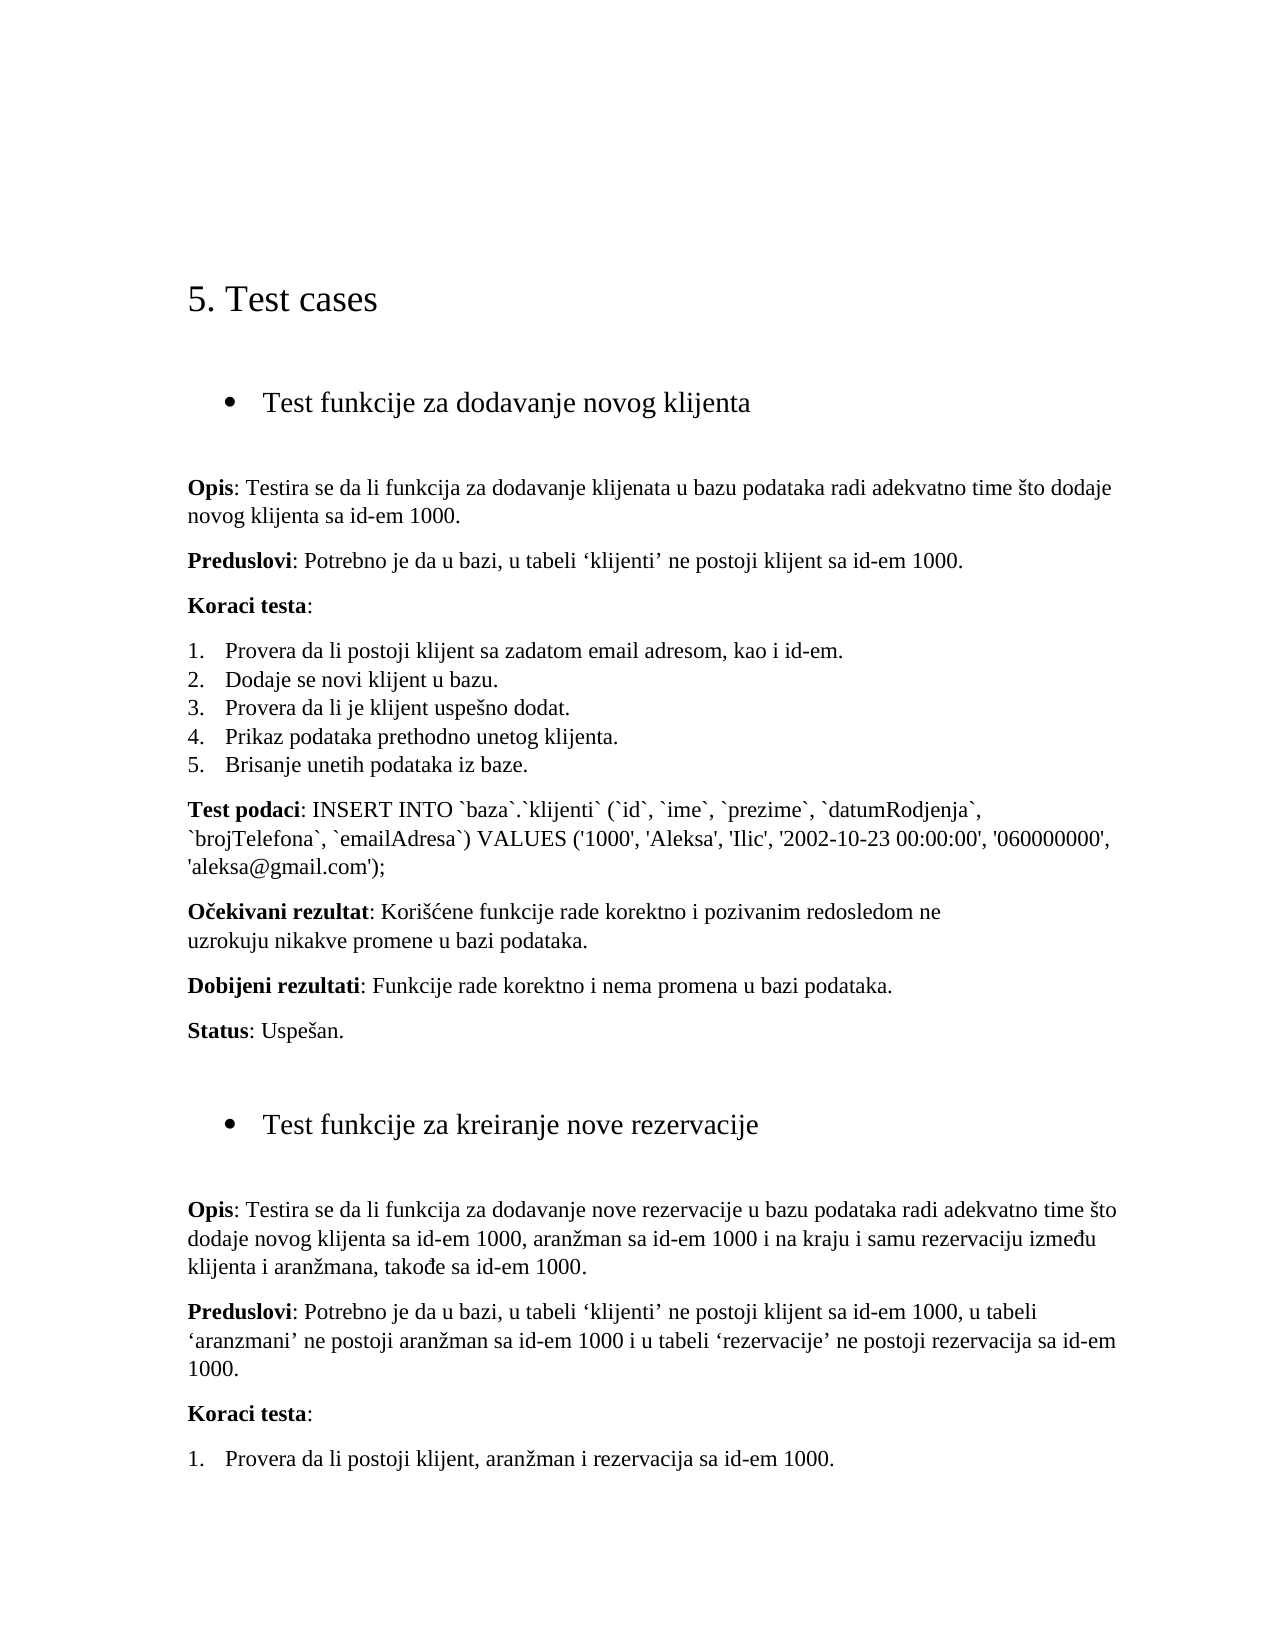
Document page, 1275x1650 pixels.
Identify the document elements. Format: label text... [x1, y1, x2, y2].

text Očekivani rezultat: Korišćene funkcije rade korektno i pozivanim redosledom ne uzrokuju nikakve promene u bazi podataka. [187, 898, 1125, 953]
list Provera da li postoji klijent sa zadatom email adresom, kao i id-em. [187, 638, 1125, 664]
list Test cases [187, 276, 1125, 319]
text Opis: Testira se da li funkcija za dodavanje nove rezervacije u bazu podataka radi adekvatno time što dodaje novog klijenta sa id-em 1000, aranžman sa id-em 1000 i na kraju i samu rezervaciju između klijenta i aranžmana, takođe sa id-em 1000. [187, 1196, 1125, 1279]
list Provera da li je klijent uspešno dodat. [187, 694, 1125, 721]
text Test podaci: INSERT INTO `baza`.`klijenti` (`id`, `ime`, `prezime`, `datumRodjenja`, `brojTelefona`, `emailAdresa`) VALUES ('1000', 'Aleksa', 'Ilic', '2002-10-23 00:00:00', '060000000', 'aleksa@gmail.com'); [187, 796, 1125, 880]
text Opis: Testira se da li funkcija za dodavanje klijenata u bazu podataka radi adekvatno time što dodaje novog klijenta sa id-em 1000. [187, 474, 1125, 529]
text Preduslovi: Potrebno je da u bazi, u tabeli ‘klijenti’ ne postoji klijent sa id-em 1000. [187, 547, 1125, 574]
list Dodaje se novi klijent u bazu. [187, 666, 1125, 692]
list Brisanje unetih podataka iz baze. [187, 751, 1125, 778]
text Koraci testa: [187, 592, 1125, 619]
list Test funkcije za kreiranje nove rezervacije [225, 1107, 1125, 1141]
list Provera da li postoji klijent, aranžman i rezervacija sa id-em 1000. [187, 1445, 1125, 1472]
text Dobijeni rezultati: Funkcije rade korektno i nema promena u bazi podataka. [187, 972, 1125, 998]
text Koraci testa: [187, 1400, 1125, 1427]
list Prikaz podataka prethodno unetog klijenta. [187, 723, 1125, 749]
text Status: Uspešan. [187, 1017, 1125, 1043]
text Preduslovi: Potrebno je da u bazi, u tabeli ‘klijenti’ ne postoji klijent sa id-em 1000, u tabeli ‘aranzmani’ ne postoji aranžman sa id-em 1000 i u tabeli ‘rezervacije’ ne postoji rezervacija sa id-em 1000. [187, 1298, 1125, 1382]
list Test funkcije za dodavanje novog klijenta [225, 385, 1125, 418]
